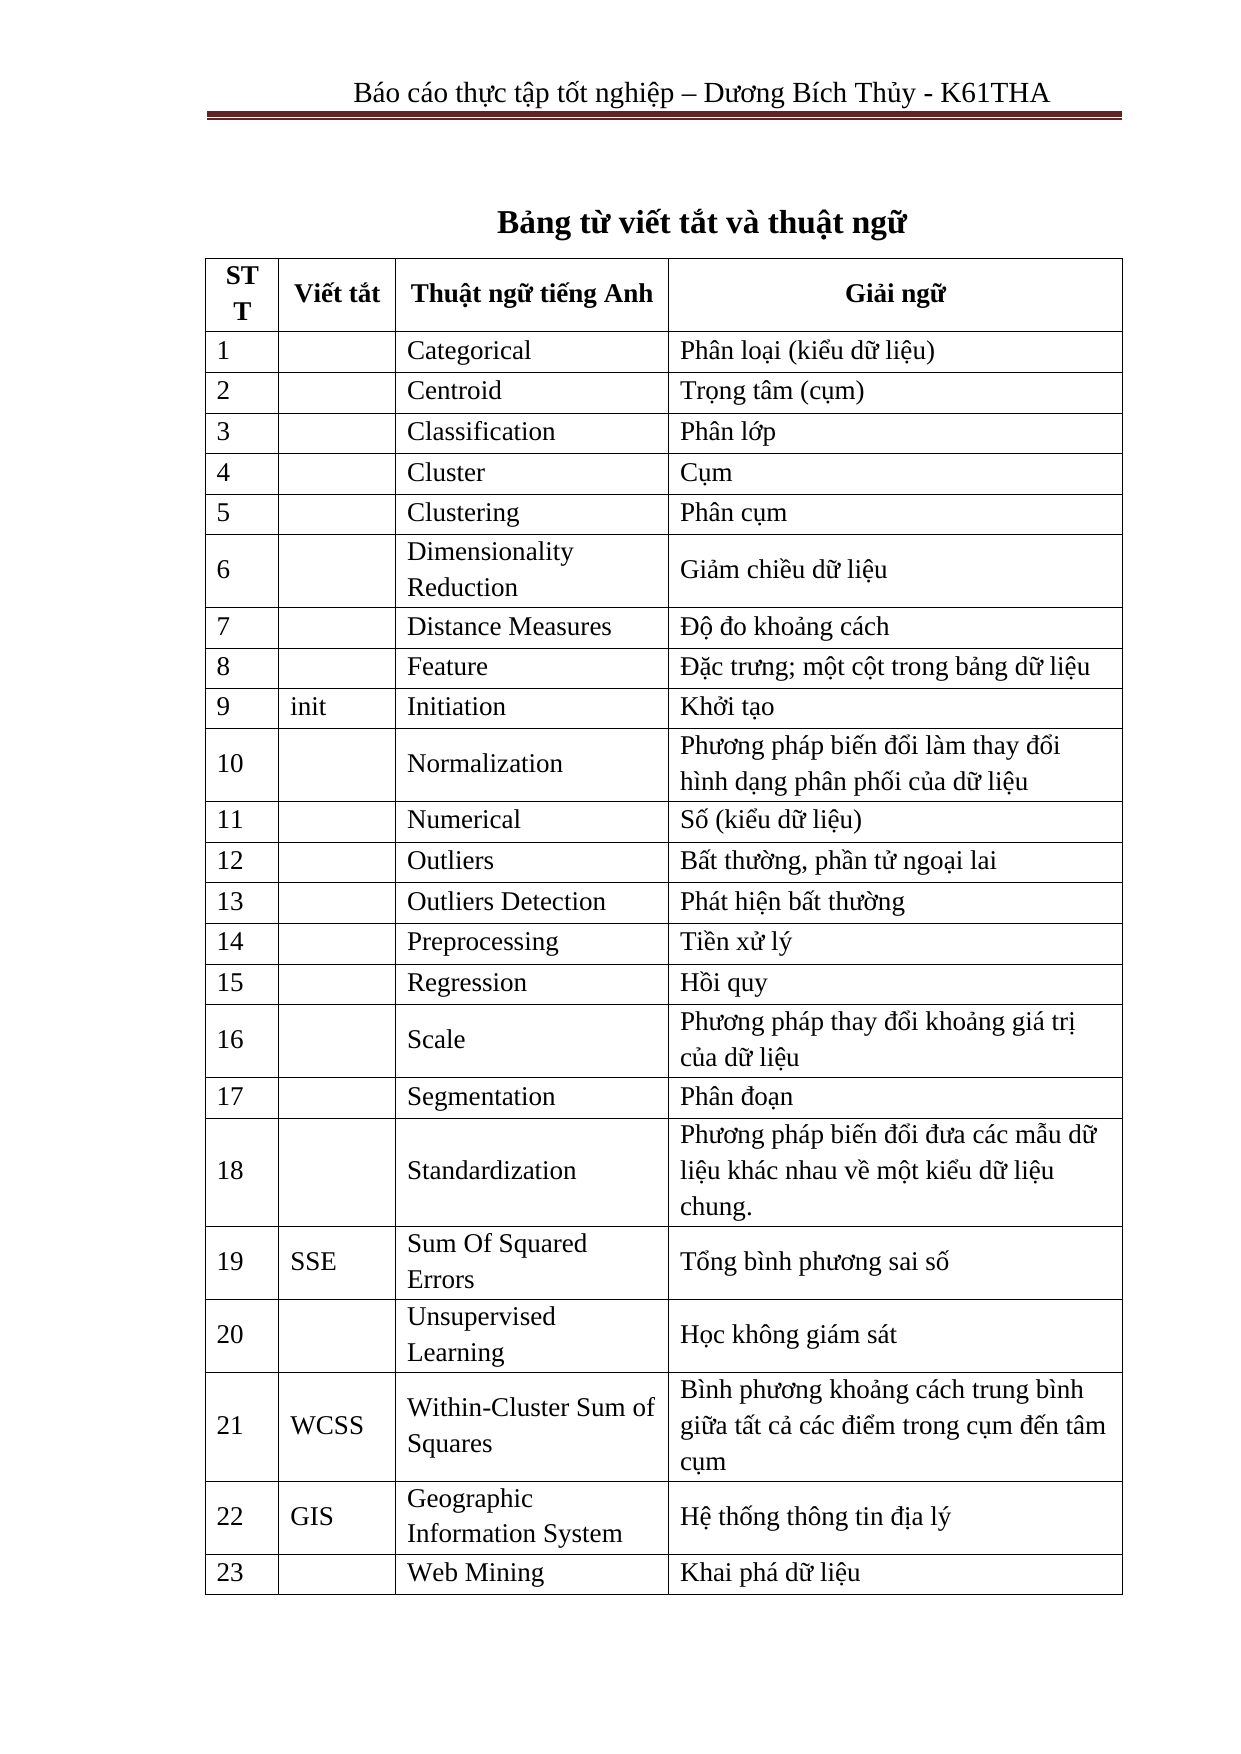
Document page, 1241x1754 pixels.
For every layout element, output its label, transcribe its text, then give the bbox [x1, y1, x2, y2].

table_cell [279, 965, 395, 1004]
table_cell Hồi quy [669, 965, 1122, 1004]
table_cell [279, 454, 395, 494]
table_cell Phương pháp biến đổi đưa các mẫu dữ liệu khác nhau về một kiểu dữ liệu chung. [669, 1119, 1122, 1226]
table_cell WCSS [279, 1373, 395, 1481]
table_cell 17 [206, 1078, 278, 1118]
table_cell Within-Cluster Sum of Squares [396, 1373, 668, 1481]
table_cell 23 [206, 1555, 278, 1594]
table_cell Phát hiện bất thường [669, 883, 1122, 923]
table_cell Classification [396, 414, 668, 453]
table_cell Bình phương khoảng cách trung bình giữa tất cả các điểm trong cụm đến tâm cụm [669, 1373, 1122, 1481]
table_cell 11 [206, 802, 278, 842]
table_cell Dimensionality Reduction [396, 535, 668, 607]
table_cell Hệ thống thông tin địa lý [669, 1482, 1122, 1554]
table_cell Phân lớp [669, 414, 1122, 453]
table_cell Trọng tâm (cụm) [669, 373, 1122, 412]
table_cell 13 [206, 883, 278, 923]
table_cell Cluster [396, 454, 668, 494]
table_cell 3 [206, 414, 278, 453]
table_cell Phân cụm [669, 495, 1122, 534]
table_cell Học không giám sát [669, 1300, 1122, 1372]
table_cell [279, 495, 395, 534]
table_cell 15 [206, 965, 278, 1004]
table_cell 14 [206, 924, 278, 963]
table_cell Segmentation [396, 1078, 668, 1118]
table_cell [279, 414, 395, 453]
table_cell 21 [206, 1373, 278, 1481]
table_cell Khai phá dữ liệu [669, 1555, 1122, 1594]
table_cell Số (kiểu dữ liệu) [669, 802, 1122, 842]
table_cell Categorical [396, 332, 668, 372]
table_cell 18 [206, 1119, 278, 1226]
table_cell [279, 535, 395, 607]
table_cell 22 [206, 1482, 278, 1554]
table_cell Outliers [396, 843, 668, 882]
table_cell 9 [206, 689, 278, 728]
table_header STT [206, 259, 278, 331]
table_cell Initiation [396, 689, 668, 728]
table_cell [279, 373, 395, 412]
table_cell [279, 1300, 395, 1372]
table_cell Khởi tạo [669, 689, 1122, 728]
table_cell 20 [206, 1300, 278, 1372]
table_cell 16 [206, 1005, 278, 1077]
table_cell Giảm chiều dữ liệu [669, 535, 1122, 607]
table_cell Phương pháp biến đổi làm thay đổi hình dạng phân phối của dữ liệu [669, 729, 1122, 801]
table_cell [279, 802, 395, 842]
table_cell init [279, 689, 395, 728]
table_cell Cụm [669, 454, 1122, 494]
table_cell Distance Measures [396, 608, 668, 648]
table_cell Geographic Information System [396, 1482, 668, 1554]
table_cell 2 [206, 373, 278, 412]
table_cell Standardization [396, 1119, 668, 1226]
table_cell Centroid [396, 373, 668, 412]
table_cell Sum Of Squared Errors [396, 1227, 668, 1299]
table_cell Phân loại (kiểu dữ liệu) [669, 332, 1122, 372]
table_header Viết tắt [279, 259, 395, 331]
table_cell [279, 843, 395, 882]
table_cell [279, 924, 395, 963]
table_cell GIS [279, 1482, 395, 1554]
table_cell Outliers Detection [396, 883, 668, 923]
table_cell [279, 729, 395, 801]
table_cell Web Mining [396, 1555, 668, 1594]
table_cell [279, 1005, 395, 1077]
table_cell Clustering [396, 495, 668, 534]
table_cell 7 [206, 608, 278, 648]
table_cell Phương pháp thay đổi khoảng giá trị của dữ liệu [669, 1005, 1122, 1077]
table_cell [279, 332, 395, 372]
table_cell 19 [206, 1227, 278, 1299]
table_cell 8 [206, 649, 278, 687]
subtitle Bảng từ viết tắt và thuật ngữ [207, 202, 1122, 241]
table_cell Đặc trưng; một cột trong bảng dữ liệu [669, 649, 1122, 687]
table_cell 6 [206, 535, 278, 607]
table_cell Unsupervised Learning [396, 1300, 668, 1372]
table_cell Phân đoạn [669, 1078, 1122, 1118]
table_cell [279, 1119, 395, 1226]
table_cell Tiền xử lý [669, 924, 1122, 963]
table_cell 4 [206, 454, 278, 494]
table_cell [279, 608, 395, 648]
table_cell [279, 649, 395, 687]
table_cell Bất thường, phần tử ngoại lai [669, 843, 1122, 882]
table_cell 10 [206, 729, 278, 801]
table_cell Numerical [396, 802, 668, 842]
table_cell Độ đo khoảng cách [669, 608, 1122, 648]
table_cell [279, 883, 395, 923]
table_cell Tổng bình phương sai số [669, 1227, 1122, 1299]
table_cell Regression [396, 965, 668, 1004]
table_cell SSE [279, 1227, 395, 1299]
table_cell Scale [396, 1005, 668, 1077]
table_cell 12 [206, 843, 278, 882]
table_cell Normalization [396, 729, 668, 801]
table_header Thuật ngữ tiếng Anh [396, 259, 668, 331]
table_header Giải ngữ [669, 259, 1122, 331]
table_cell [279, 1078, 395, 1118]
table_cell [279, 1555, 395, 1594]
table_cell Preprocessing [396, 924, 668, 963]
table_cell 5 [206, 495, 278, 534]
table_cell 1 [206, 332, 278, 372]
table_cell Feature [396, 649, 668, 687]
